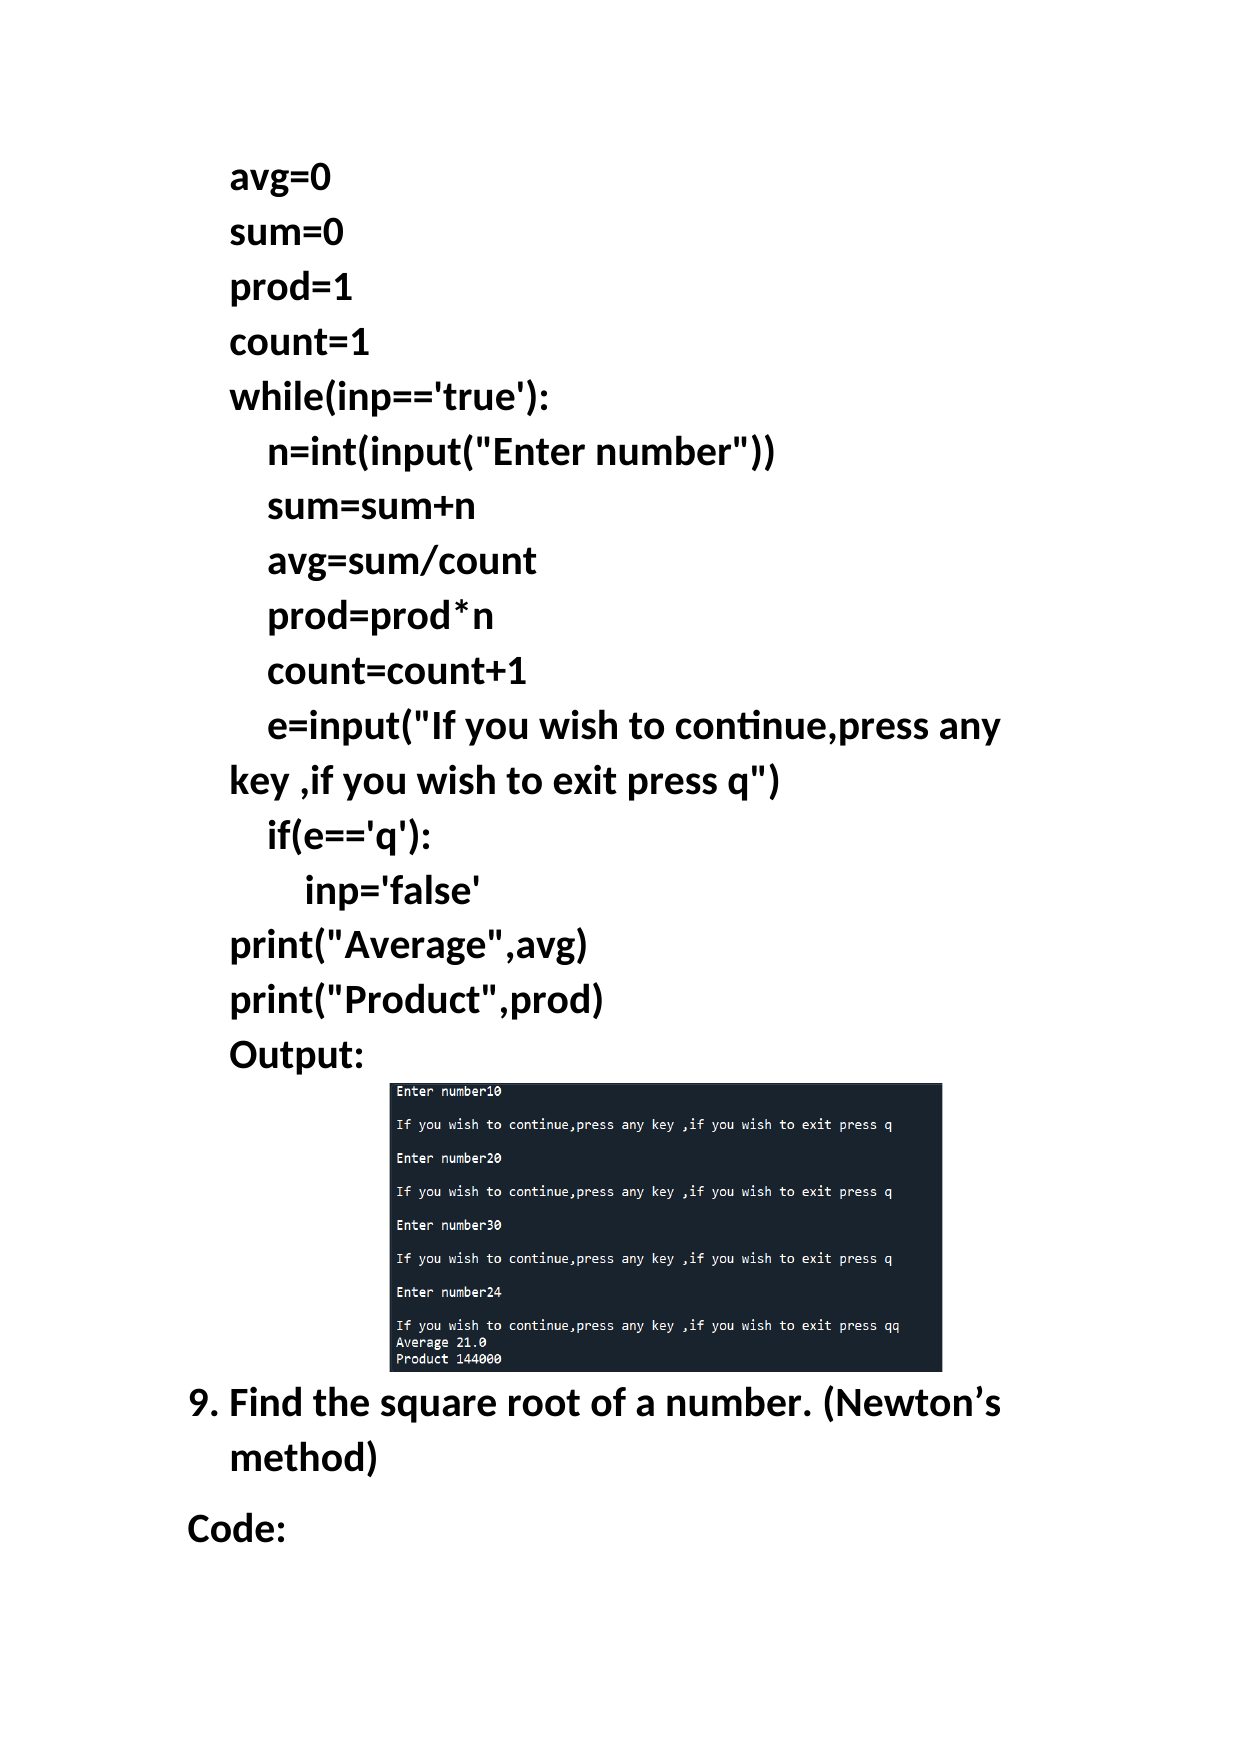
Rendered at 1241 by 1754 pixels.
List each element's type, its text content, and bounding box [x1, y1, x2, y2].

list Output: [229, 1028, 1090, 1079]
list e=input("If you wish to continue,press any key ,if you wish to exit press q") [229, 699, 1090, 805]
list print("Average",avg) [229, 918, 1090, 969]
list sum=0 [229, 205, 1090, 256]
list count=1 [229, 315, 1090, 366]
list while(inp=='true'): [229, 369, 1090, 420]
list sum=sum+n [229, 479, 1090, 530]
text Code: [187, 1502, 1090, 1553]
list count=count+1 [229, 644, 1090, 695]
list prod=1 [229, 260, 1090, 311]
list if(e=='q'): [229, 809, 1090, 859]
list inp='false' [229, 864, 1090, 914]
list avg=sum/count [229, 534, 1090, 585]
list avg=0 [229, 150, 1090, 201]
picture [389, 1083, 943, 1372]
list Find the square root of a number. (Newton’s method) [187, 1376, 1090, 1482]
list prod=prod*n [229, 589, 1090, 640]
list n=int(input("Enter number")) [229, 424, 1090, 475]
list print("Product",prod) [229, 973, 1090, 1024]
